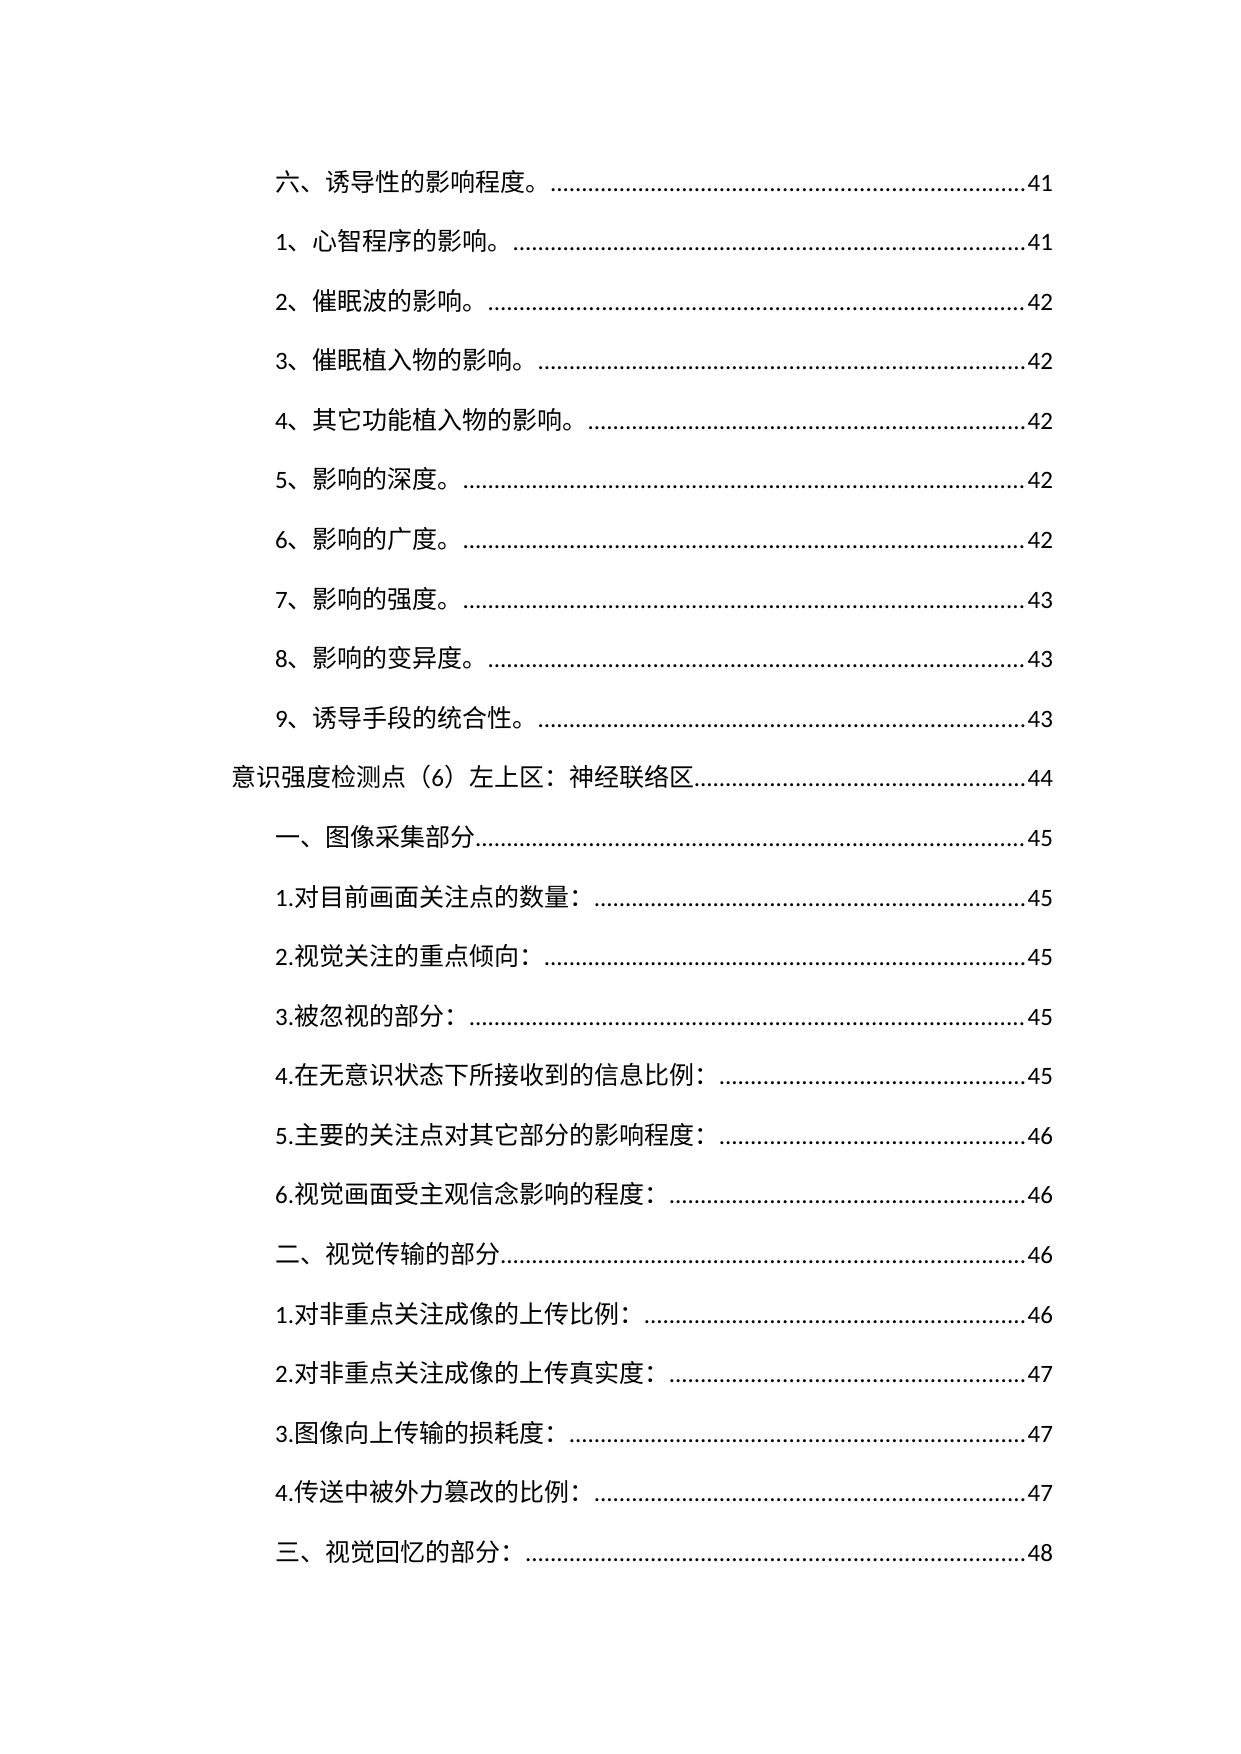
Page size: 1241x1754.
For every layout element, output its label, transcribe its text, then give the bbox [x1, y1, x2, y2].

text 4.在无意识状态下所接收到的信息比例： 45 [275, 1056, 1053, 1092]
text 6.视觉画面受主观信念影响的程度： 46 [275, 1175, 1053, 1211]
text 5.主要的关注点对其它部分的影响程度： 46 [275, 1115, 1053, 1152]
text 3.被忽视的部分： 45 [275, 996, 1053, 1032]
text 8、影响的变异度。 43 [275, 639, 1053, 675]
text 1、心智程序的影响。 41 [275, 222, 1053, 258]
text 六、诱导性的影响程度。 41 [275, 162, 1053, 198]
text 4.传送中被外力篡改的比例： 47 [275, 1473, 1053, 1509]
text 意识强度检测点（6）左上区：神经联络区 44 [231, 758, 1053, 794]
text 4、其它功能植入物的影响。 42 [275, 400, 1053, 437]
text 1.对目前画面关注点的数量： 45 [275, 877, 1053, 913]
text 5、影响的深度。 42 [275, 460, 1053, 496]
text 7、影响的强度。 43 [275, 579, 1053, 615]
text 3.图像向上传输的损耗度： 47 [275, 1413, 1053, 1449]
text 2、催眠波的影响。 42 [275, 281, 1053, 317]
text 2.视觉关注的重点倾向： 45 [275, 937, 1053, 973]
text 二、视觉传输的部分 46 [275, 1234, 1053, 1271]
text 1.对非重点关注成像的上传比例： 46 [275, 1294, 1053, 1330]
text 一、图像采集部分 45 [275, 817, 1053, 854]
text 3、催眠植入物的影响。 42 [275, 341, 1053, 377]
text 6、影响的广度。 42 [275, 519, 1053, 556]
text 2.对非重点关注成像的上传真实度： 47 [275, 1354, 1053, 1390]
text 三、视觉回忆的部分： 48 [275, 1532, 1053, 1569]
text 9、诱导手段的统合性。 43 [275, 698, 1053, 734]
